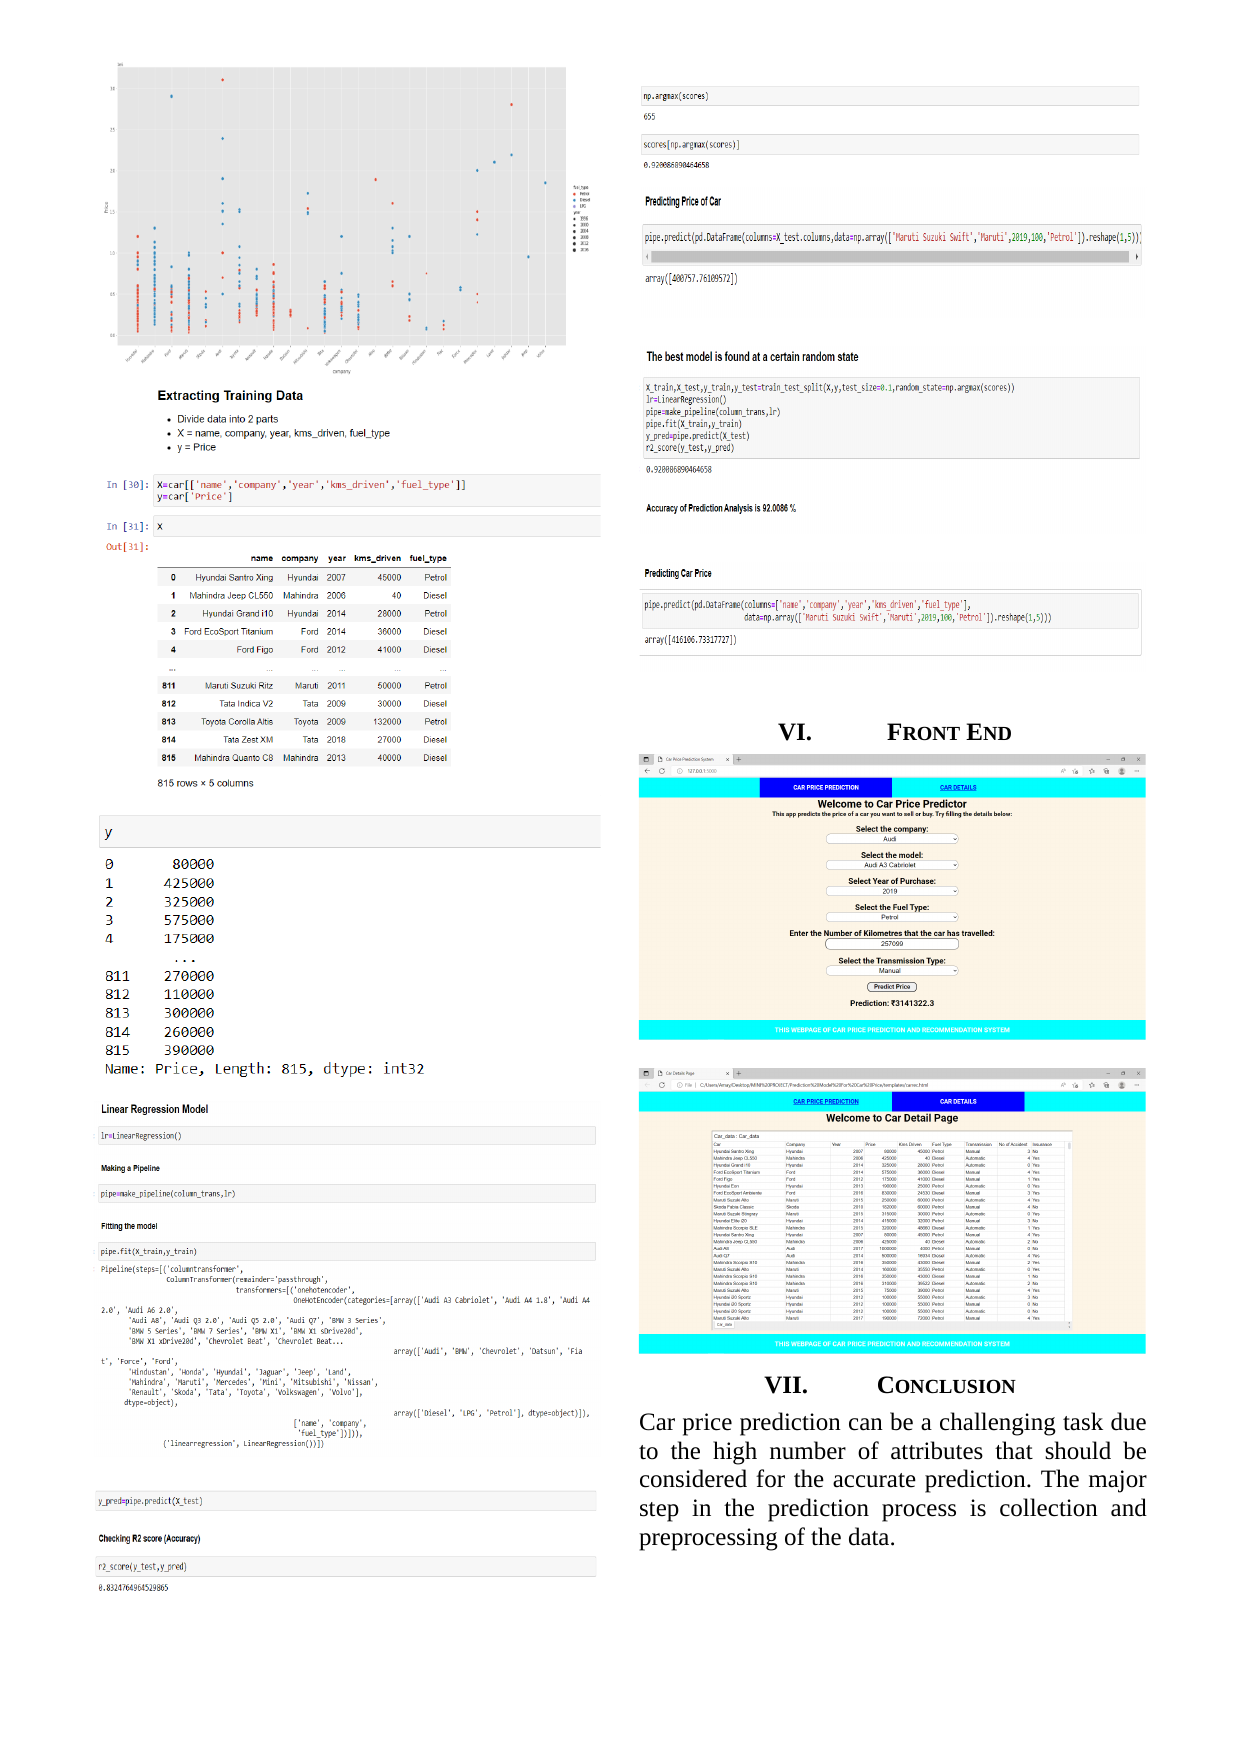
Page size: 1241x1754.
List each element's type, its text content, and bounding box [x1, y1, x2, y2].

text Car price prediction can be a challenging task due to the high number of attributes that should be considered for the accurate prediction. The major step in the prediction process is collection and preprocessing of the data. [639, 1407, 1147, 1551]
subtitle Front End [676, 717, 1147, 746]
picture [93, 1485, 601, 1600]
subtitle Conclusion [676, 1370, 1147, 1399]
picture [93, 56, 601, 1457]
picture [638, 1068, 1146, 1354]
picture [638, 754, 1146, 1040]
picture [639, 346, 1147, 534]
picture [639, 562, 1147, 672]
picture [639, 85, 1147, 318]
